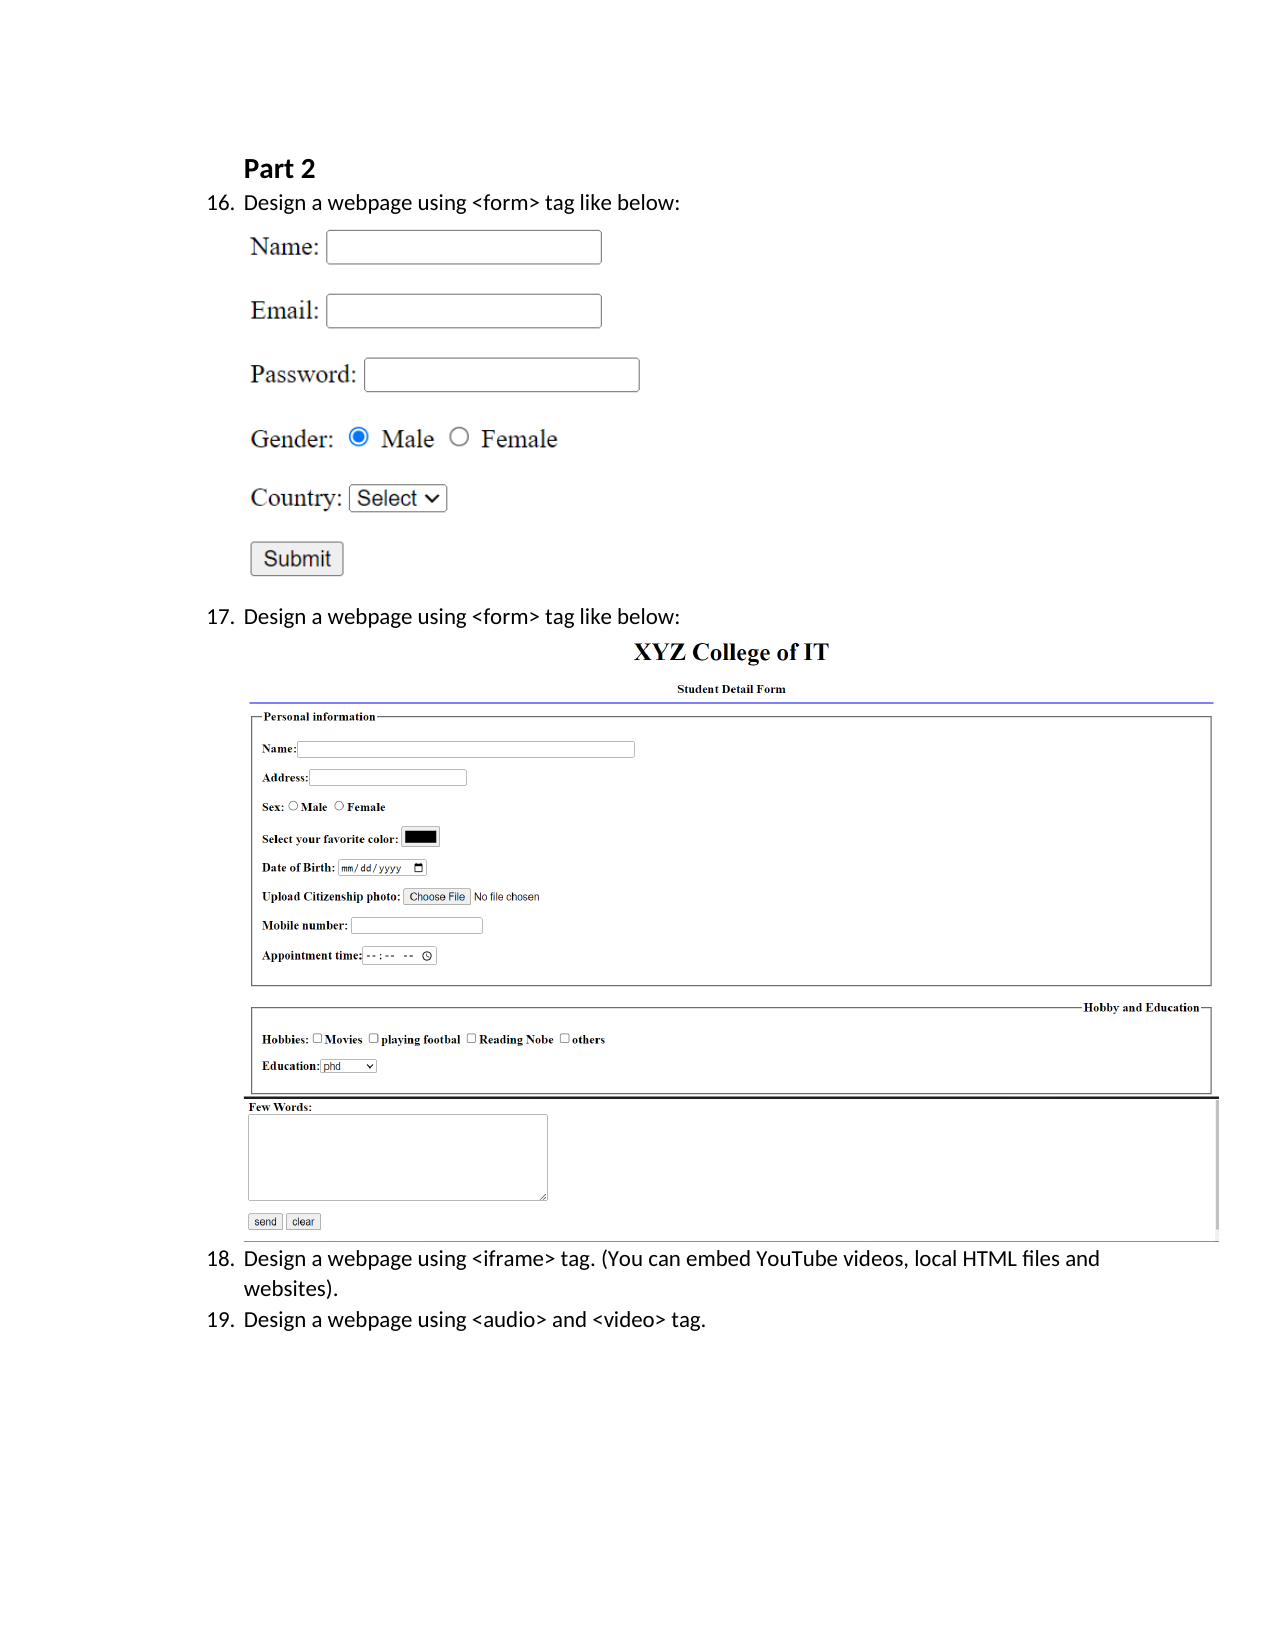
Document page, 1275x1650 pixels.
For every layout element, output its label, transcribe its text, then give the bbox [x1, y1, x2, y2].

picture [243, 1100, 1219, 1242]
picture [243, 218, 709, 600]
list Part 2 [244, 150, 1125, 186]
picture [243, 632, 1219, 1099]
list Design a webpage using <form> tag like below: [206, 188, 1125, 216]
list Design a webpage using <iframe> tag. (You can embed YouTube videos, local HTML files and websites). [206, 1244, 1125, 1302]
list Design a webpage using <form> tag like below: [206, 602, 1125, 630]
list Design a webpage using <audio> and <video> tag. [206, 1305, 1125, 1333]
